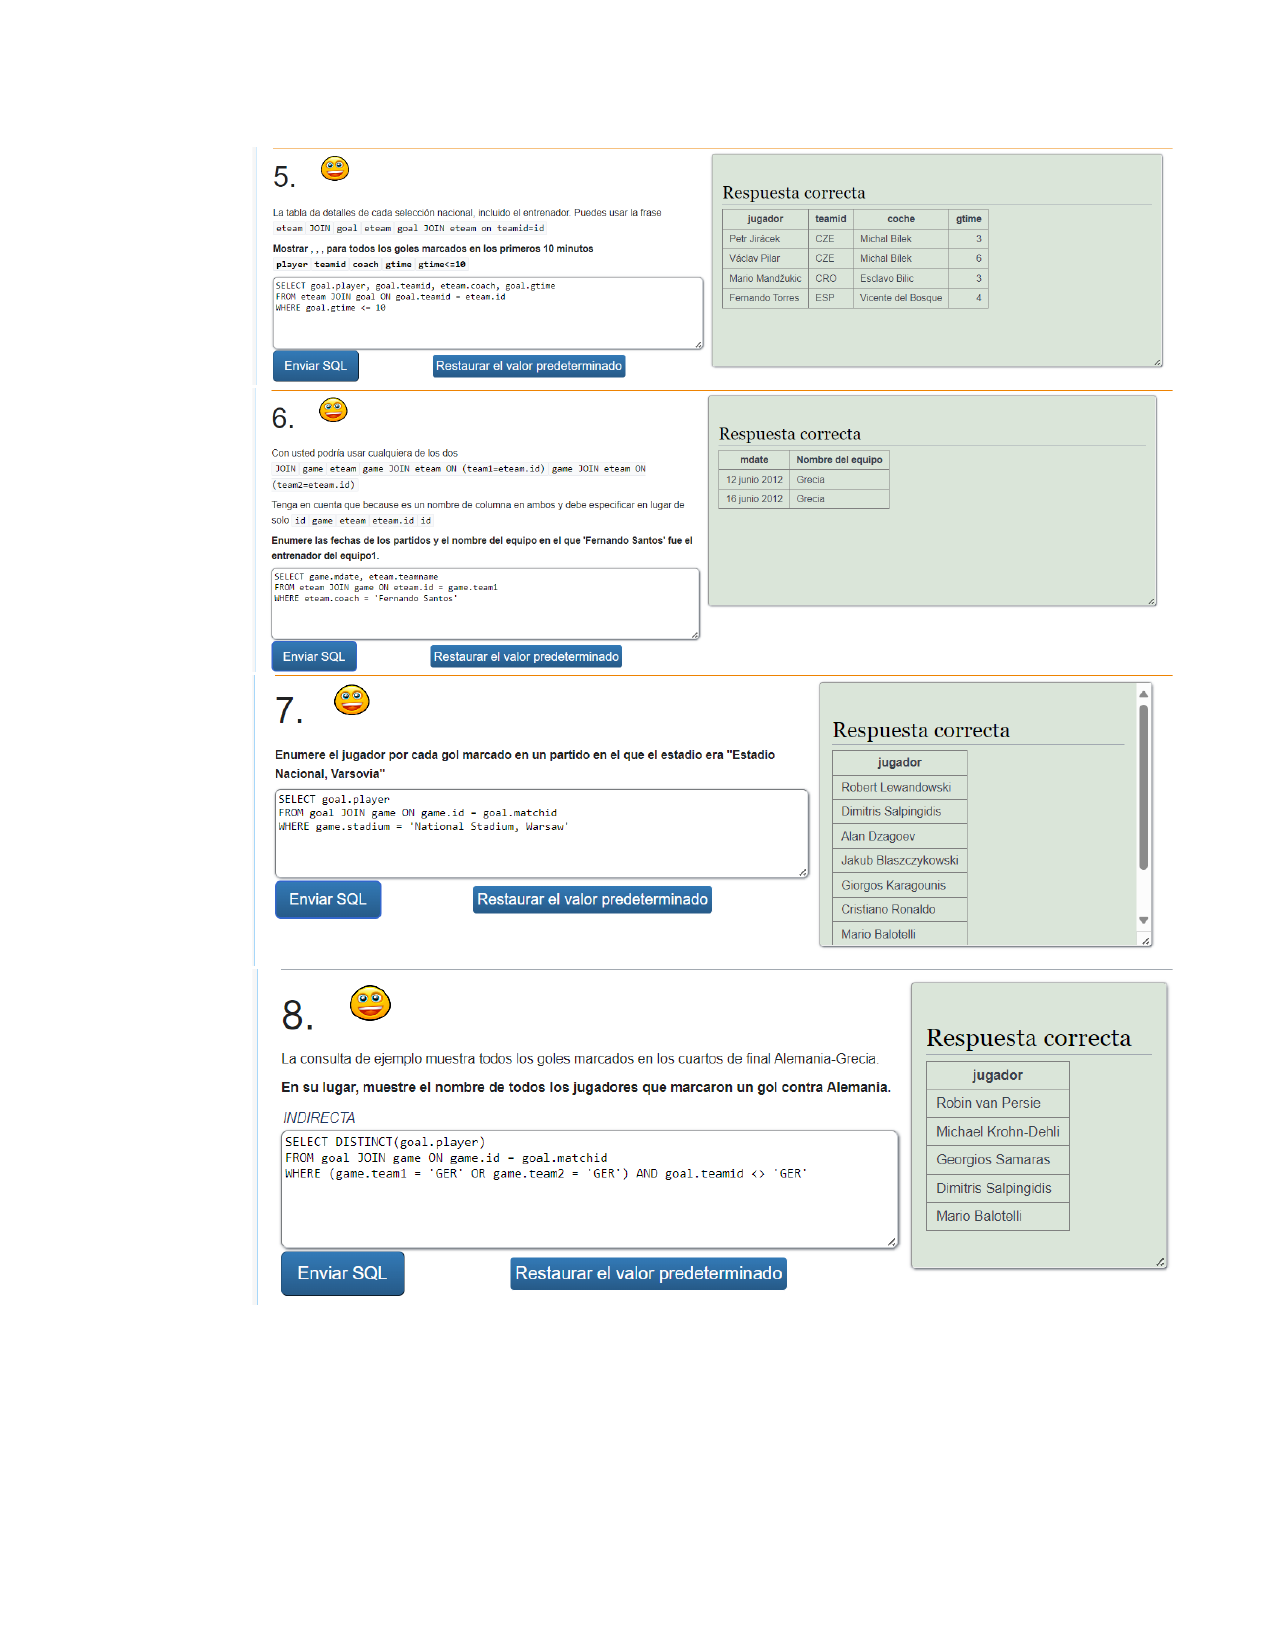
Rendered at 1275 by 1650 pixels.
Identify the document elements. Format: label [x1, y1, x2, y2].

picture [252, 675, 1173, 966]
picture [252, 388, 1173, 672]
picture [252, 147, 1173, 385]
picture [252, 969, 1173, 1305]
